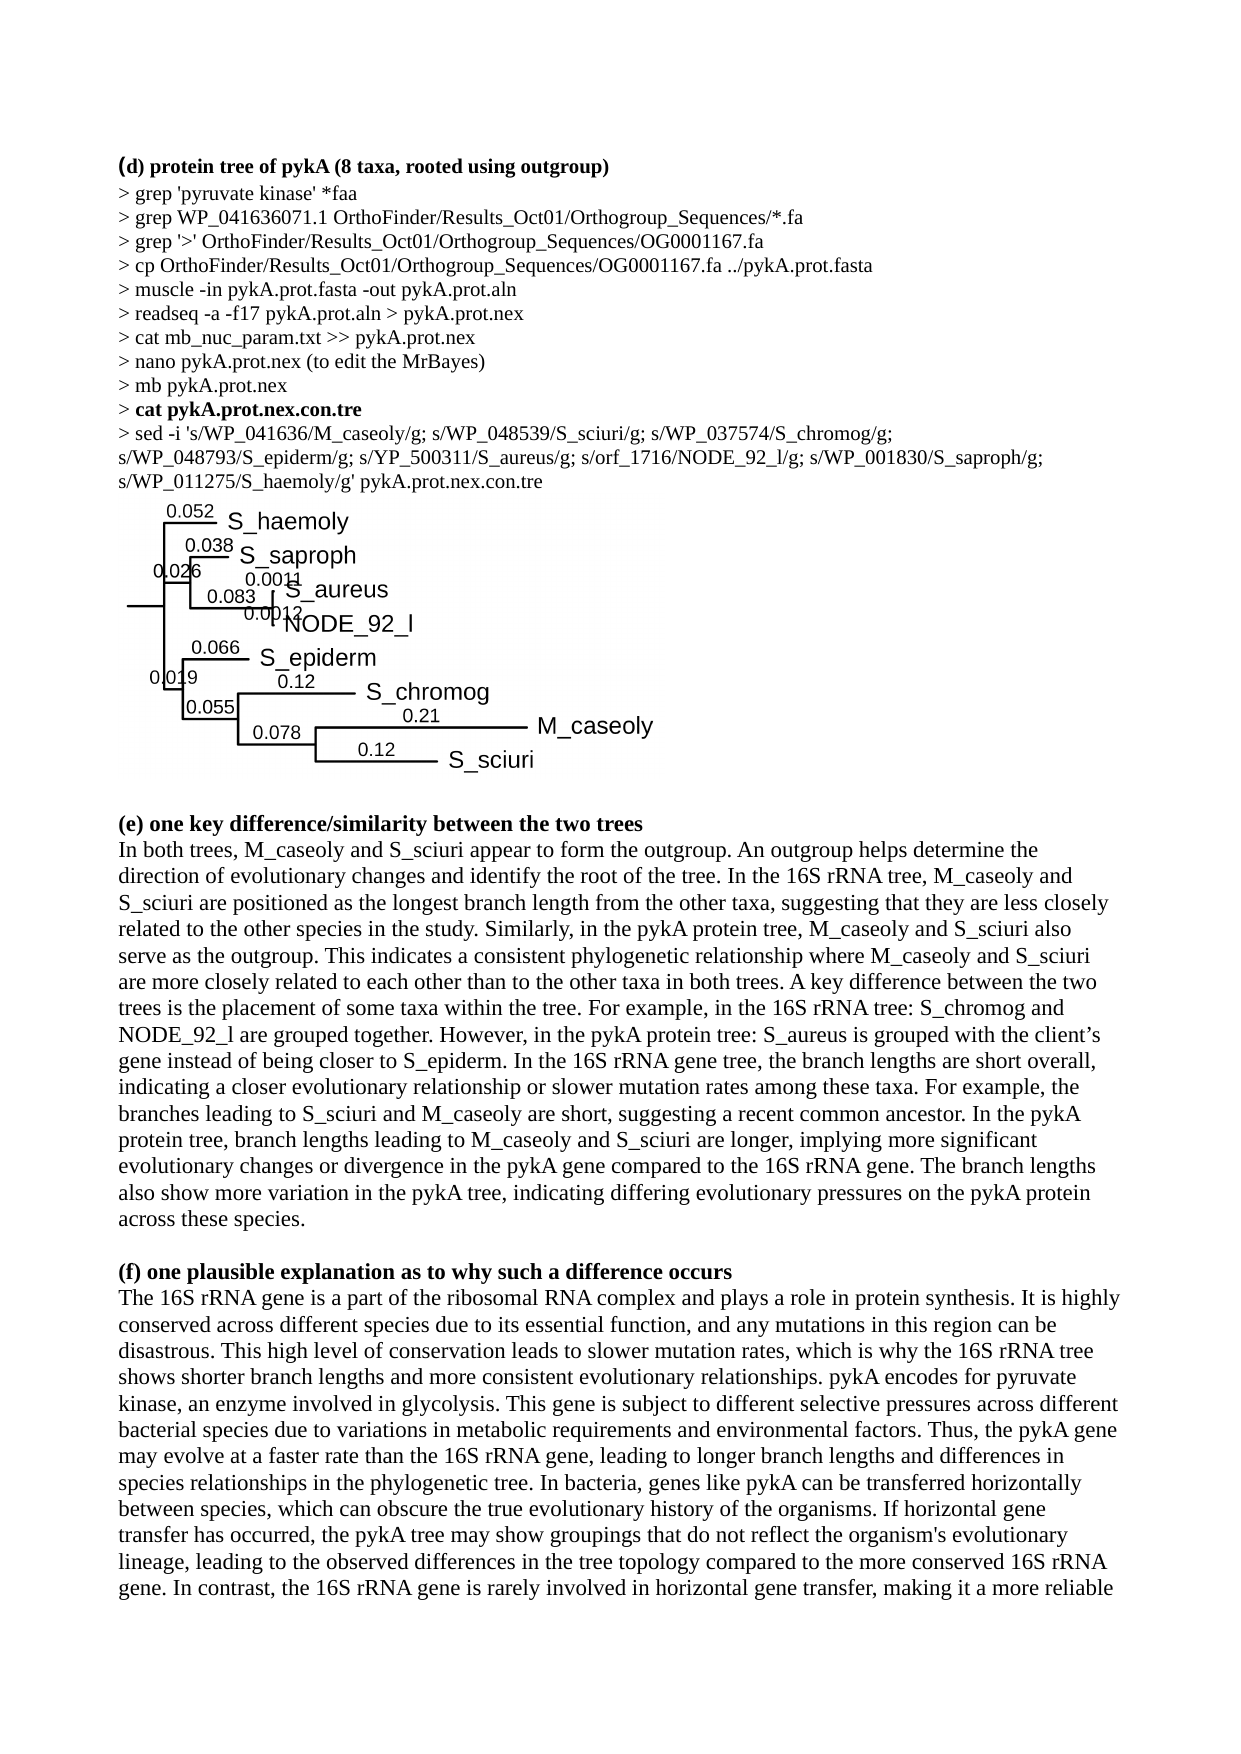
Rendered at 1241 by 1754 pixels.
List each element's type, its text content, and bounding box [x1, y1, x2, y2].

text (f) one plausible explanation as to why such a difference occurs [118, 1258, 1122, 1284]
picture [118, 493, 665, 779]
text > sed -i 's/WP_041636/M_caseoly/g; s/WP_048539/S_sciuri/g; s/WP_037574/S_chromog/g; s/WP_048793/S_epiderm/g; s/YP_500311/S_aureus/g; s/orf_1716/NODE_92_l/g; s/WP_001830/S_saproph/g; s/WP_011275/S_haemoly/g' pykA.prot.nex.con.tre [118, 421, 1122, 493]
text In both trees, M_caseoly and S_sciuri appear to form the outgroup. An outgroup helps determine the direction of evolutionary changes and identify the root of the tree. In the 16S rRNA tree, M_caseoly and S_sciuri are positioned as the longest branch length from the other taxa, suggesting that they are less closely related to the other species in the study. Similarly, in the pykA protein tree, M_caseoly and S_sciuri also serve as the outgroup. This indicates a consistent phylogenetic relationship where M_caseoly and S_sciuri are more closely related to each other than to the other taxa in both trees. A key difference between the two trees is the placement of some taxa within the tree. For example, in the 16S rRNA tree: S_chromog and NODE_92_l are grouped together. However, in the pykA protein tree: S_aureus is grouped with the client’s gene instead of being closer to S_epiderm. In the 16S rRNA gene tree, the branch lengths are short overall, indicating a closer evolutionary relationship or slower mutation rates among these taxa. For example, the branches leading to S_sciuri and M_caseoly are short, suggesting a recent common ancestor. In the pykA protein tree, branch lengths leading to M_caseoly and S_sciuri are longer, implying more significant evolutionary changes or divergence in the pykA gene compared to the 16S rRNA gene. The branch lengths also show more variation in the pykA tree, indicating differing evolutionary pressures on the pykA protein across these species. [118, 836, 1122, 1232]
text (e) one key difference/similarity between the two trees [118, 810, 1122, 836]
text > grep 'pyruvate kinase' *faa [118, 181, 1122, 205]
text > grep '>' OrthoFinder/Results_Oct01/Orthogroup_Sequences/OG0001167.fa [118, 229, 1122, 253]
text > cp OrthoFinder/Results_Oct01/Orthogroup_Sequences/OG0001167.fa ../pykA.prot.fasta [118, 253, 1122, 277]
text > muscle -in pykA.prot.fasta -out pykA.prot.aln [118, 277, 1122, 301]
text > nano pykA.prot.nex (to edit the MrBayes) [118, 349, 1122, 373]
text > cat mb_nuc_param.txt >> pykA.prot.nex [118, 325, 1122, 349]
text (d) protein tree of pykA (8 taxa, rooted using outgroup) [118, 149, 1122, 181]
text > cat pykA.prot.nex.con.tre [118, 397, 1122, 421]
text > mb pykA.prot.nex [118, 373, 1122, 397]
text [118, 1284, 1122, 1601]
text > grep WP_041636071.1 OrthoFinder/Results_Oct01/Orthogroup_Sequences/*.fa [118, 205, 1122, 229]
text > readseq -a -f17 pykA.prot.aln > pykA.prot.nex [118, 301, 1122, 325]
